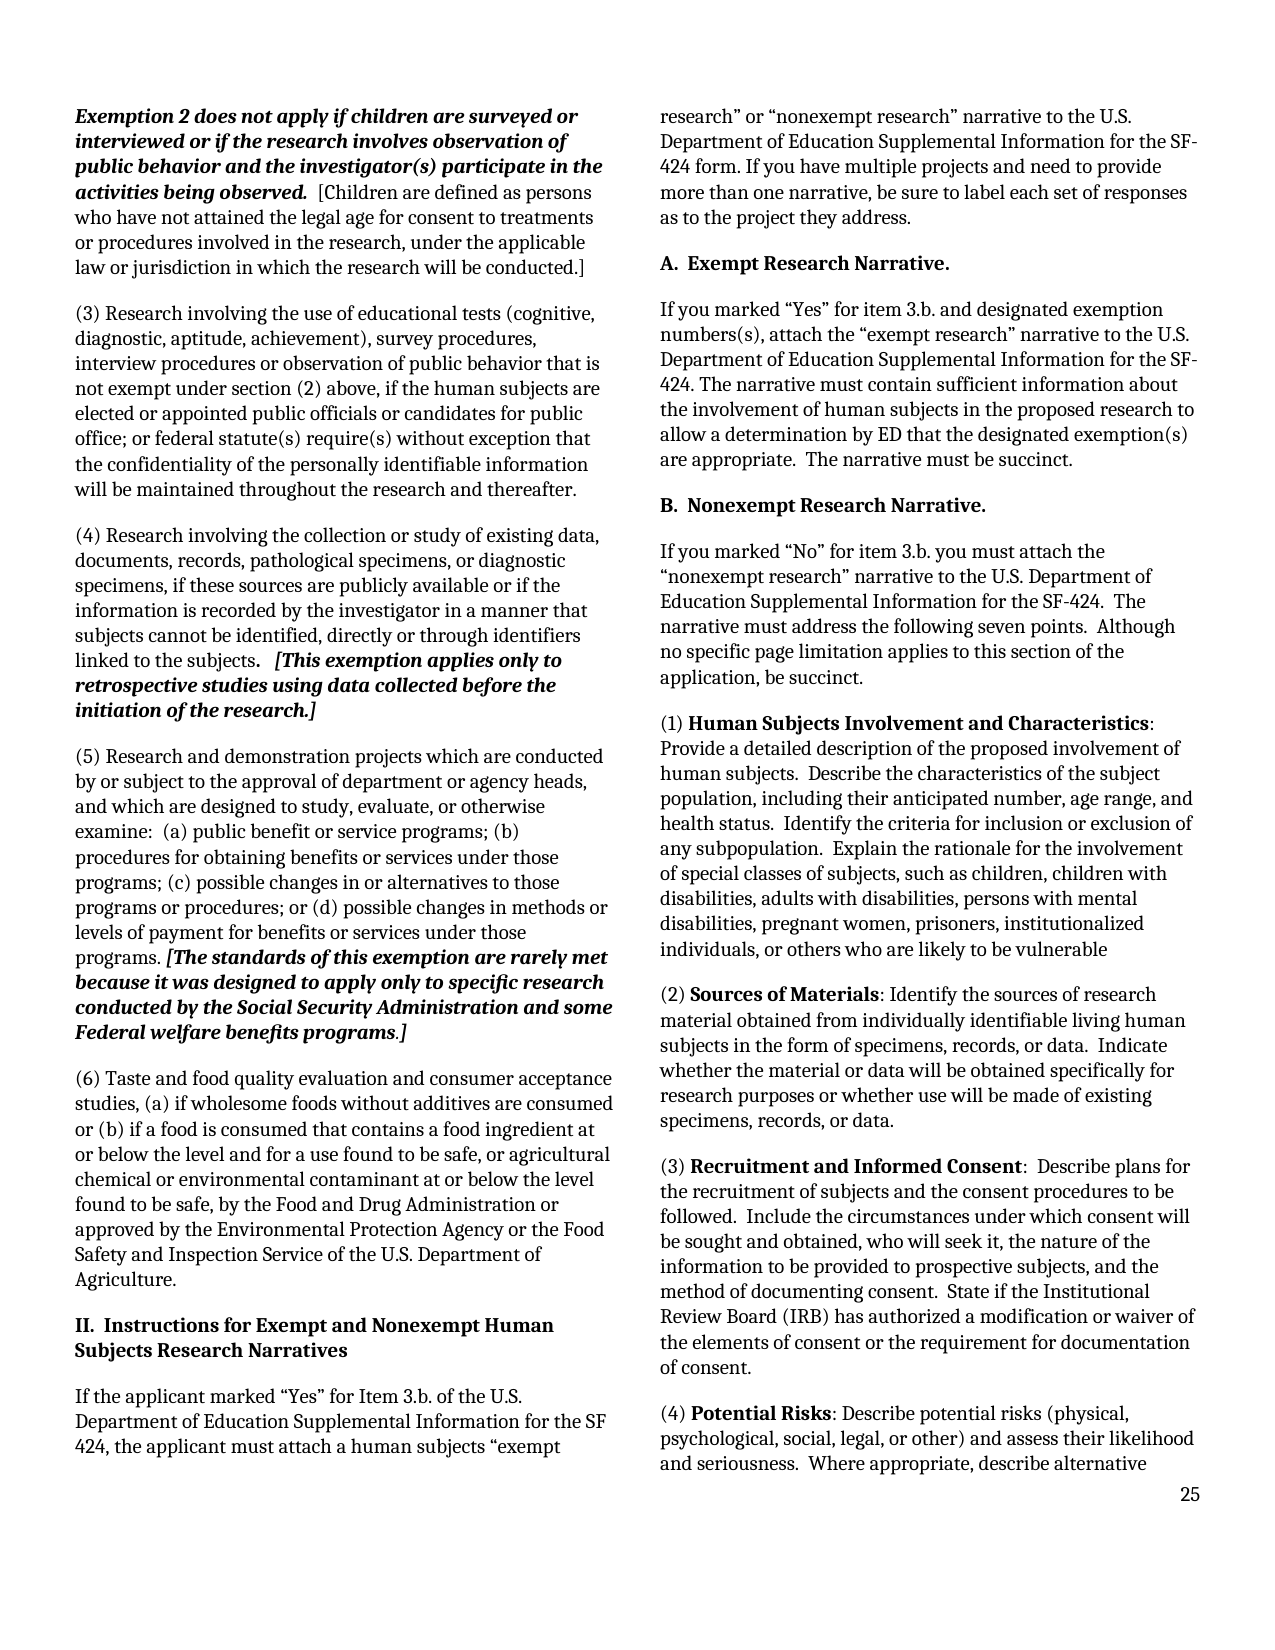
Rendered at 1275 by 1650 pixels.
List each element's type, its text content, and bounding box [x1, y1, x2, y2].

text (1) Human Subjects Involvement and Characteristics: Provide a detailed description of the proposed involvement of human subjects. Describe the characteristics of the subject population, including their anticipated number, age range, and health status. Identify the criteria for inclusion or exclusion of any subpopulation. Explain the rationale for the involvement of special classes of subjects, such as children, children with disabilities, adults with disabilities, persons with mental disabilities, pregnant women, prisoners, institutionalized individuals, or others who are likely to be vulnerable [660, 711, 1200, 961]
text A. Exempt Research Narrative. [660, 251, 1200, 275]
text If you marked “No” for item 3.b. you must attach the “nonexempt research” narrative to the U.S. Department of Education Supplemental Information for the SF-424. The narrative must address the following seven points. Although no specific page limitation applies to this section of the application, be succinct. [660, 540, 1200, 689]
text (6) Taste and food quality evaluation and consumer acceptance studies, (a) if wholesome foods without additives are consumed or (b) if a food is consumed that contains a food ingredient at or below the level and for a use found to be safe, or agricultural chemical or environmental contaminant at or below the level found to be safe, by the Food and Drug Administration or approved by the Environmental Protection Agency or the Food Safety and Inspection Service of the U.S. Department of Agriculture. [75, 1067, 615, 1292]
text (3) Research involving the use of educational tests (cognitive, diagnostic, aptitude, achievement), survey procedures, interview procedures or observation of public behavior that is not exempt under section (2) above, if the human subjects are elected or appointed public officials or candidates for public office; or federal statute(s) require(s) without exception that the confidentiality of the personally identifiable information will be maintained throughout the research and thereafter. [75, 302, 615, 501]
text (4) Research involving the collection or study of existing data, documents, records, pathological specimens, or diagnostic specimens, if these sources are publicly available or if the information is recorded by the investigator in a manner that subjects cannot be identified, directly or through identifiers linked to the subjects. [This exemption applies only to retrospective studies using data collected before the initiation of the research.] [75, 523, 615, 723]
text (2) Sources of Materials: Identify the sources of research material obtained from individually identifiable living human subjects in the form of specimens, records, or data. Indicate whether the material or data will be obtained specifically for research purposes or whether use will be made of existing specimens, records, or data. [660, 983, 1200, 1133]
text B. Nonexempt Research Narrative. [660, 494, 1200, 518]
text If you marked “Yes” for item 3.b. and designated exemption numbers(s), attach the “exempt research” narrative to the U.S. Department of Education Supplemental Information for the SF-424. The narrative must contain sufficient information about the involvement of human subjects in the proposed research to allow a determination by ED that the designated exemption(s) are appropriate. The narrative must be succinct. [660, 297, 1200, 472]
text (5) Research and demonstration projects which are conducted by or subject to the approval of department or agency heads, and which are designed to study, evaluate, or otherwise examine: (a) public benefit or service programs; (b) procedures for obtaining benefits or services under those programs; (c) possible changes in or alternatives to those programs or procedures; or (d) possible changes in methods or levels of payment for benefits or services under those programs. [The standards of this exemption are rarely met because it was designed to apply only to specific research conducted by the Social Security Administration and some Federal welfare benefits programs.] [75, 745, 615, 1045]
text II. Instructions for Exempt and Nonexempt Human Subjects Research Narratives [75, 1314, 615, 1363]
text If the applicant marked “Yes” for Item 3.b. of the U.S. Department of Education Supplemental Information for the SF 424, the applicant must attach a human subjects “exempt research” or “nonexempt research” narrative to the U.S. Department of Education Supplemental Information for the SF-424 form. If you have multiple projects and need to provide more than one narrative, be sure to label each set of responses as to the project they address. [660, 105, 1200, 229]
text Exemption 2 does not apply if children are surveyed or interviewed or if the research involves observation of public behavior and the investigator(s) participate in the activities being observed. [Children are defined as persons who have not attained the legal age for consent to treatments or procedures involved in the research, under the applicable law or jurisdiction in which the research will be conducted.] [75, 105, 615, 279]
text (3) Recruitment and Informed Consent: Describe plans for the recruitment of subjects and the consent procedures to be followed. Include the circumstances under which consent will be sought and obtained, who will seek it, the nature of the information to be provided to prospective subjects, and the method of documenting consent. State if the Institutional Review Board (IRB) has authorized a modification or waiver of the elements of consent or the requirement for documentation of consent. [660, 1154, 1200, 1379]
text If the applicant marked “Yes” for Item 3.b. of the U.S. Department of Education Supplemental Information for the SF 424, the applicant must attach a human subjects “exempt research” or “nonexempt research” narrative to the U.S. Department of Education Supplemental Information for the SF-424 form. If you have multiple projects and need to provide more than one narrative, be sure to label each set of responses as to the project they address. [75, 1385, 615, 1459]
